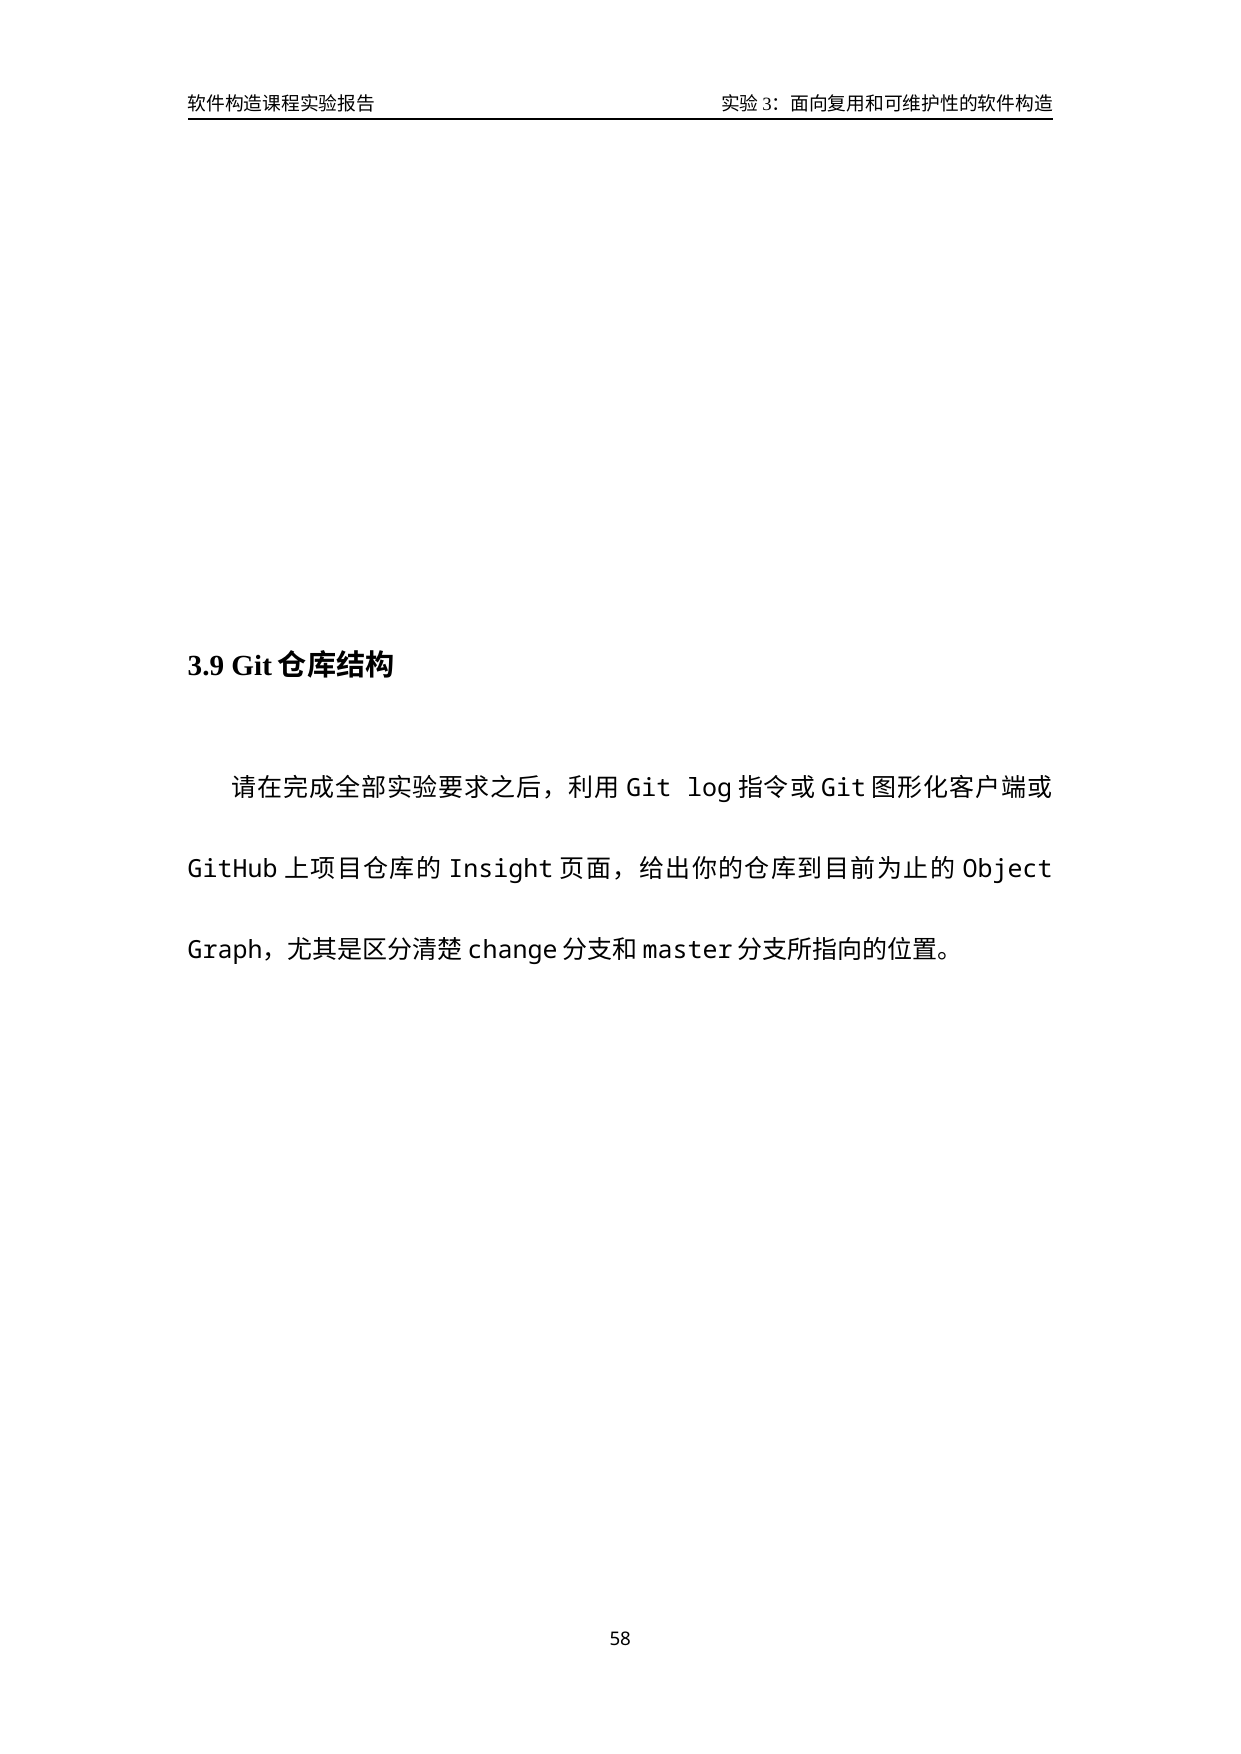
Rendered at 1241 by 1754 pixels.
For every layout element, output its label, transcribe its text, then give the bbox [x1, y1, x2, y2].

text 请在完成全部实验要求之后，利用Git log指令或Git图形化客户端或GitHub上项目仓库的Insight页面，给出你的仓库到目前为止的Object Graph，尤其是区分清楚change分支和master分支所指向的位置。 [187, 753, 1053, 980]
subtitle Git仓库结构 [187, 630, 1053, 695]
